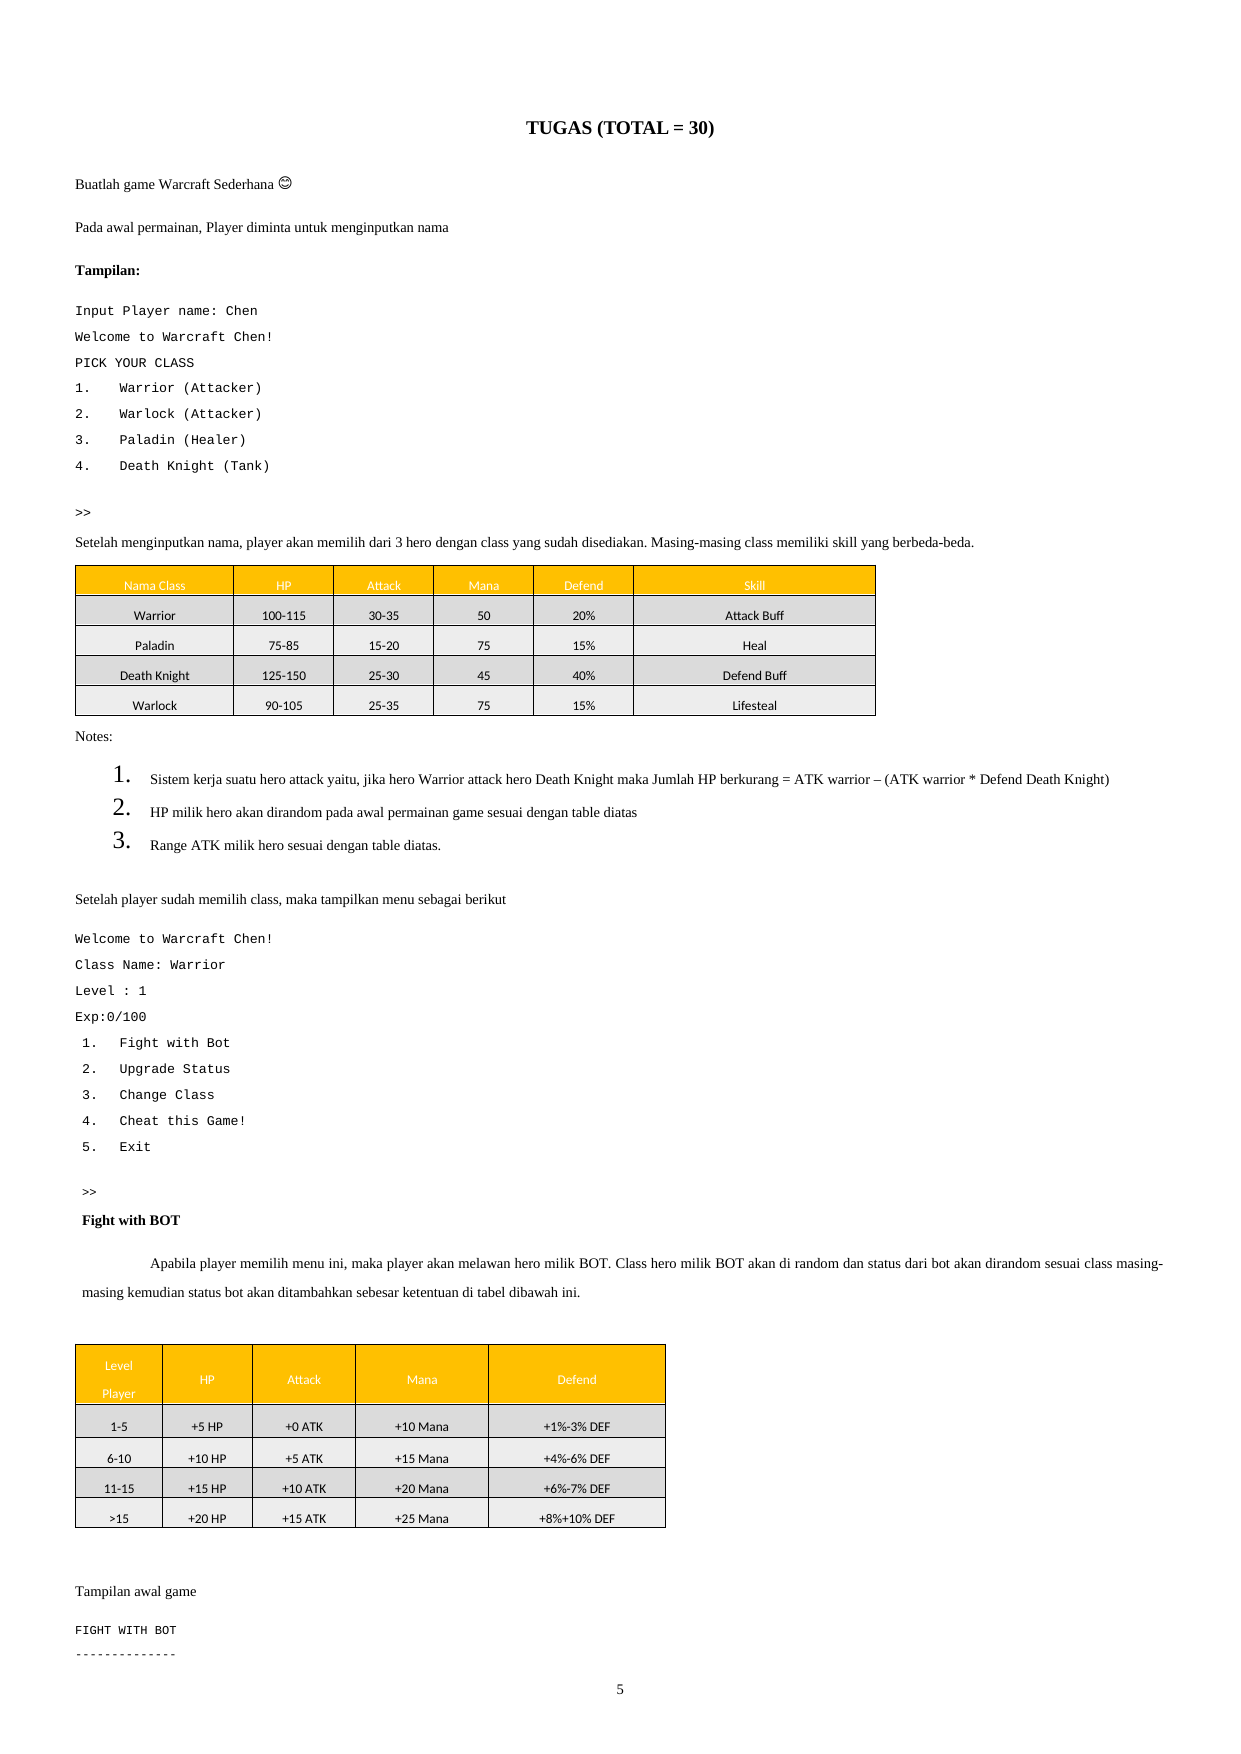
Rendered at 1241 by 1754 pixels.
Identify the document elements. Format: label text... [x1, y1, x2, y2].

text PICK YOUR CLASS [75, 345, 1165, 371]
table_cell 11-15 [76, 1468, 162, 1497]
table_header HP [234, 566, 333, 594]
table_cell +15 ATK [253, 1498, 355, 1527]
text Setelah player sudah memilih class, maka tampilkan menu sebagai berikut [75, 879, 1165, 907]
list Warlock (Attacker) [75, 397, 1165, 423]
table_header HP [163, 1345, 252, 1403]
text -------------- [75, 1638, 1165, 1662]
text Fight with BOT [82, 1200, 1165, 1228]
table_cell 100-115 [234, 596, 333, 624]
table_cell +10 Mana [356, 1405, 488, 1437]
table_cell Paladin [76, 626, 233, 654]
list Exit [82, 1129, 1165, 1155]
list Sistem kerja suatu hero attack yaitu, jika hero Warrior attack hero Death Knight maka Jumlah HP berkurang = ATK warrior – (ATK warrior * Defend Death Knight) [112, 759, 1165, 787]
table_header Attack [253, 1345, 355, 1403]
table_cell 75 [434, 626, 533, 654]
text Buatlah game Warcraft Sederhana [75, 164, 1165, 192]
table_cell +4%-6% DEF [489, 1438, 665, 1467]
text >> [75, 496, 1165, 521]
table_cell Defend Buff [634, 656, 875, 684]
table_cell 75 [434, 686, 533, 714]
list Death Knight (Tank) [75, 449, 1165, 475]
table_cell 25-30 [334, 656, 433, 684]
table_cell 125-150 [234, 656, 333, 684]
text Tampilan: [75, 250, 1165, 279]
text Setelah menginputkan nama, player akan memilih dari 3 hero dengan class yang sudah disediakan. Masing-masing class memiliki skill yang berbeda-beda. [75, 521, 1165, 550]
table_header Mana [356, 1345, 488, 1403]
table_header Defend [534, 566, 633, 594]
table_cell +15 HP [163, 1468, 252, 1497]
text Apabila player memilih menu ini, maka player akan melawan hero milik BOT. Class hero milik BOT akan di random dan status dari bot akan dirandom sesuai class masing-masing kemudian status bot akan ditambahkan sebesar ketentuan di tabel dibawah ini. [82, 1243, 1165, 1300]
text Exp:0/100 [75, 999, 1165, 1026]
list Change Class [82, 1077, 1165, 1103]
list HP milik hero akan dirandom pada awal permainan game sesuai dengan table diatas [112, 792, 1165, 821]
table_cell +5 HP [163, 1405, 252, 1437]
list Range ATK milik hero sesuai dengan table diatas. [112, 825, 1165, 853]
subtitle TUGAS (TOTAL = 30) [75, 100, 1165, 138]
table_header Attack [334, 566, 433, 594]
table_header Nama Class [76, 566, 233, 594]
list Upgrade Status [82, 1051, 1165, 1077]
table_header Mana [434, 566, 533, 594]
table_cell +6%-7% DEF [489, 1468, 665, 1497]
table_header Level Player [76, 1345, 162, 1403]
table_cell 40% [534, 656, 633, 684]
text Pada awal permainan, Player diminta untuk menginputkan nama [75, 207, 1165, 236]
table_cell +10 HP [163, 1438, 252, 1467]
table_cell +20 HP [163, 1498, 252, 1527]
table_cell 75-85 [234, 626, 333, 654]
table_cell 30-35 [334, 596, 433, 624]
table_cell +5 ATK [253, 1438, 355, 1467]
text >> [82, 1176, 1165, 1200]
table_cell +10 ATK [253, 1468, 355, 1497]
table_cell 25-35 [334, 686, 433, 714]
table_cell +15 Mana [356, 1438, 488, 1467]
table_cell Heal [634, 626, 875, 654]
table_cell +1%-3% DEF [489, 1405, 665, 1437]
table_cell Warlock [76, 686, 233, 714]
table_cell Death Knight [76, 656, 233, 684]
text Input Player name: Chen [75, 293, 1165, 319]
text FIGHT WITH BOT [75, 1614, 1165, 1638]
list Warrior (Attacker) [75, 371, 1165, 397]
table_cell Lifesteal [634, 686, 875, 714]
table_cell +25 Mana [356, 1498, 488, 1527]
table_cell 45 [434, 656, 533, 684]
table_cell 50 [434, 596, 533, 624]
list Paladin (Healer) [75, 423, 1165, 449]
table_cell +8%+10% DEF [489, 1498, 665, 1527]
table_cell Attack Buff [634, 596, 875, 624]
text Tampilan awal game [75, 1571, 1165, 1600]
list Fight with Bot [82, 1026, 1165, 1051]
table_cell >15 [76, 1498, 162, 1527]
table_cell 20% [534, 596, 633, 624]
table_cell 15% [534, 686, 633, 714]
table_cell 15-20 [334, 626, 433, 654]
text Level : 1 [75, 974, 1165, 999]
text Class Name: Warrior [75, 948, 1165, 974]
table_cell +0 ATK [253, 1405, 355, 1437]
table_cell 15% [534, 626, 633, 654]
table_cell 1-5 [76, 1405, 162, 1437]
table_cell Warrior [76, 596, 233, 624]
text Welcome to Warcraft Chen! [75, 922, 1165, 948]
table_cell 6-10 [76, 1438, 162, 1467]
table_header Defend [489, 1345, 665, 1403]
list Cheat this Game! [82, 1103, 1165, 1129]
table_header Skill [634, 566, 875, 594]
text Welcome to Warcraft Chen! [75, 319, 1165, 345]
text Notes: [75, 716, 1165, 744]
table_cell +20 Mana [356, 1468, 488, 1497]
table_cell 90-105 [234, 686, 333, 714]
